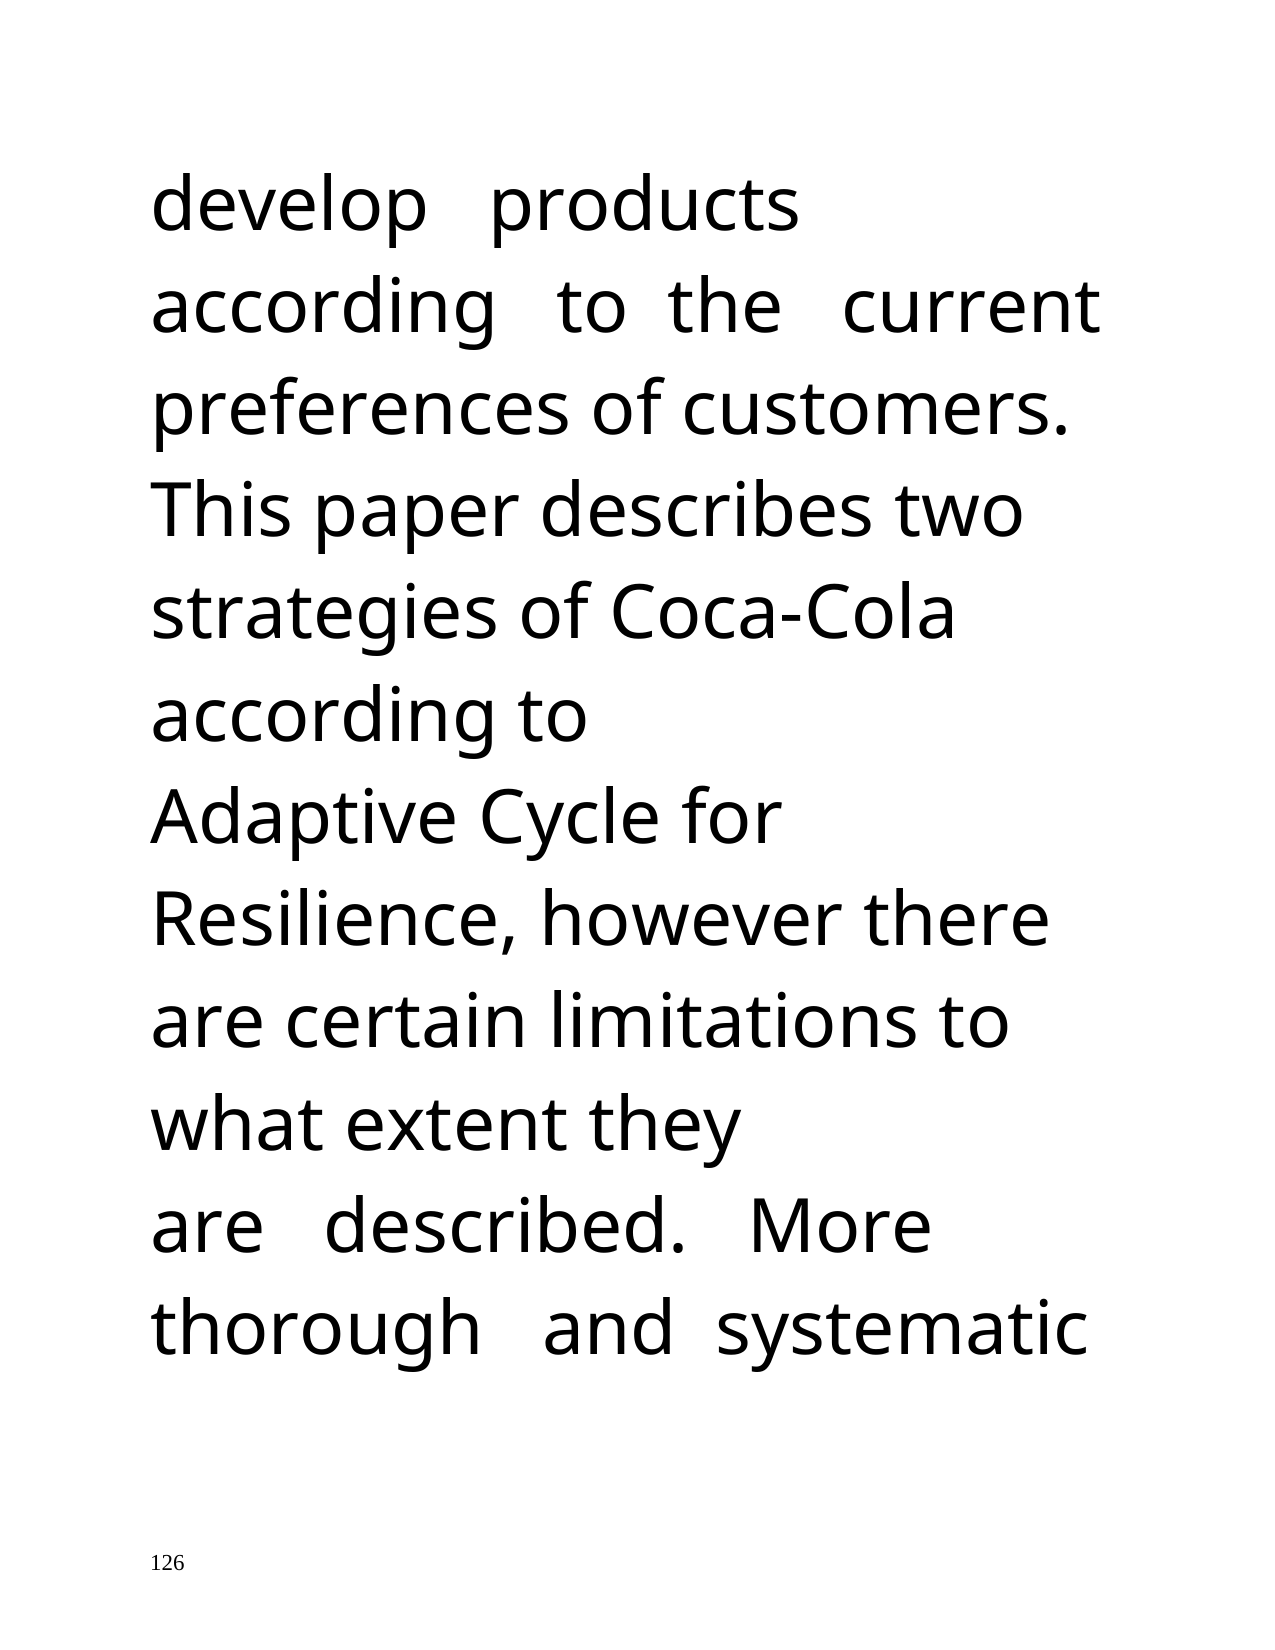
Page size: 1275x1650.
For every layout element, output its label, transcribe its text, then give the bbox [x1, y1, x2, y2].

text preferences of customers. This paper describes two strategies of Coca-Cola according to [150, 354, 1125, 763]
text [150, 1172, 1125, 1376]
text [150, 150, 1125, 354]
text Adaptive Cycle for Resilience, however there are certain limitations to what extent they [150, 763, 1125, 1172]
